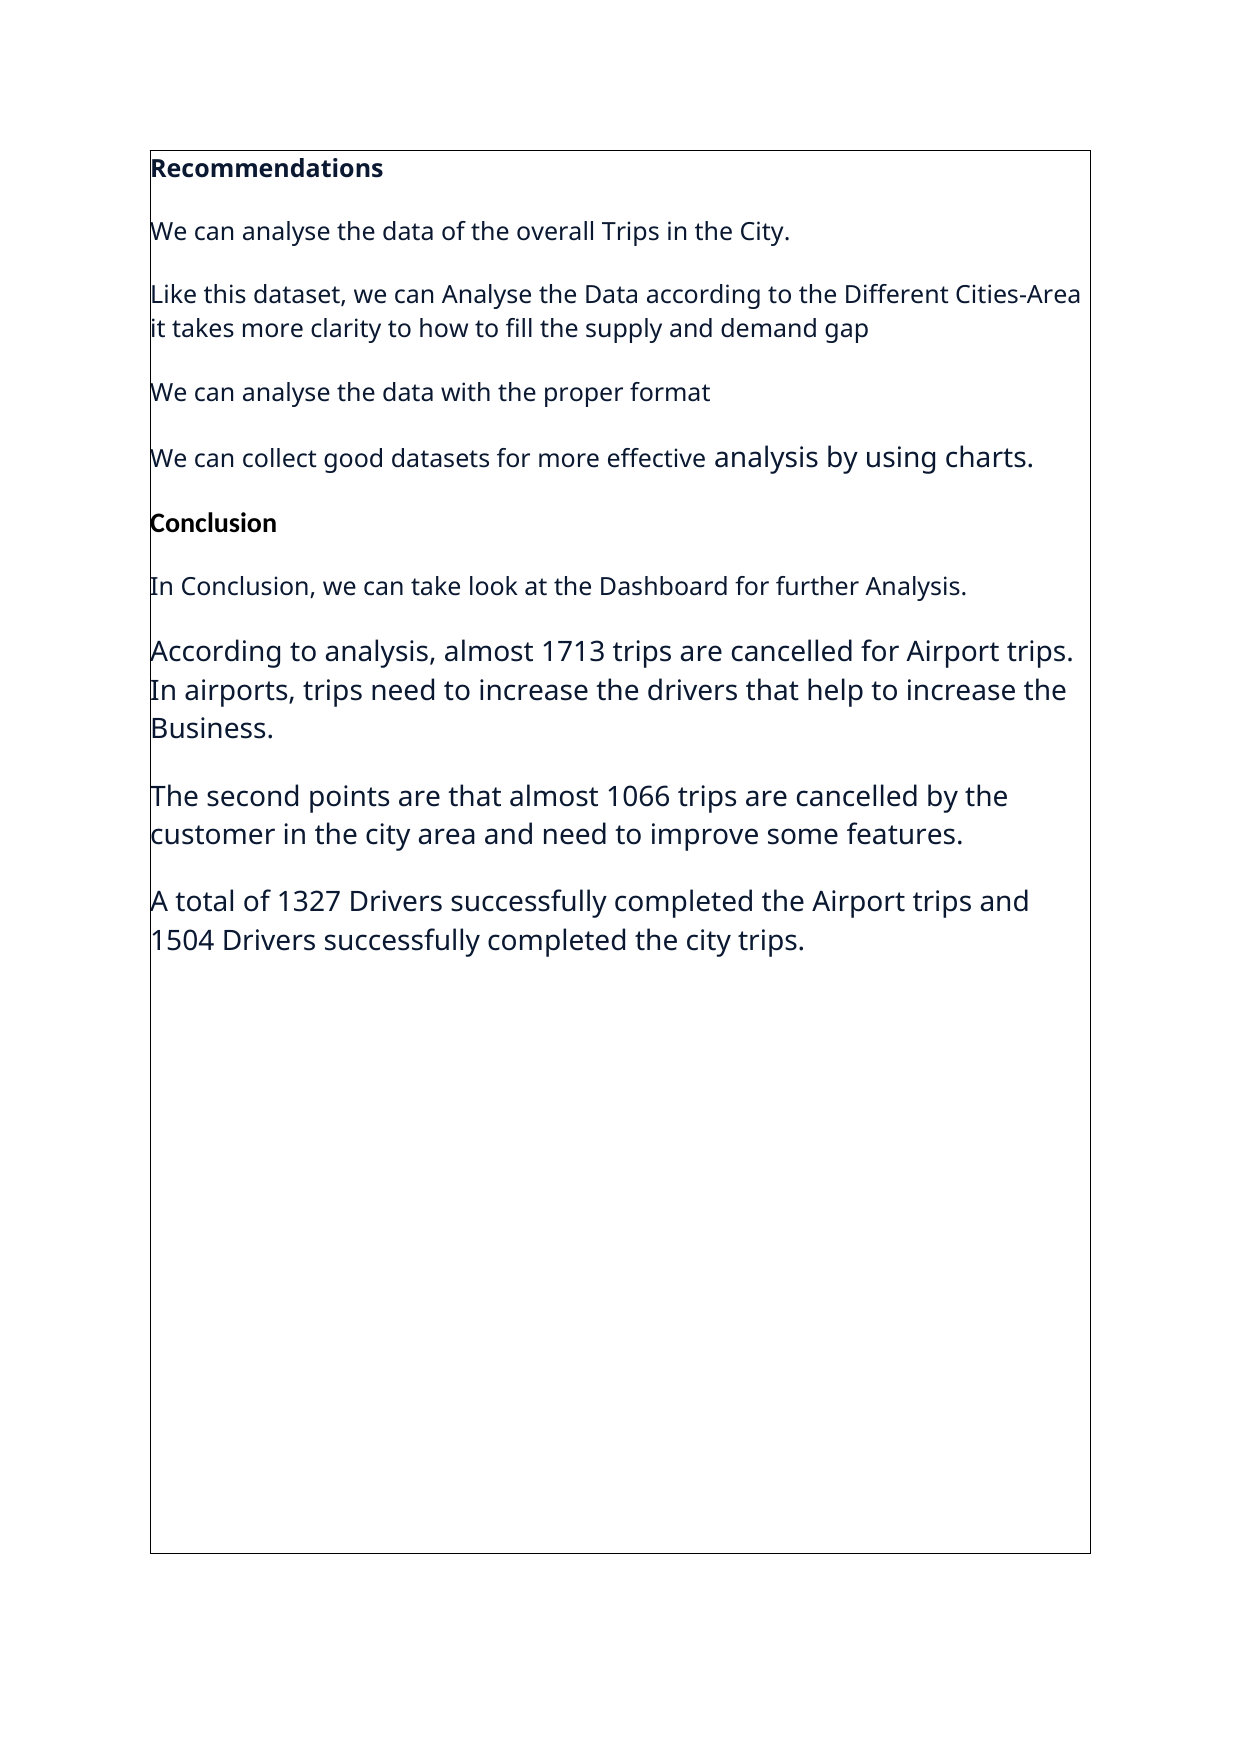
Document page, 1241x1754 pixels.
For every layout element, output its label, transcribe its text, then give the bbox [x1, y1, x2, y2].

text The second points are that almost 1066 trips are cancelled by the customer in the city area and need to improve some features. [151, 775, 1090, 853]
text We can analyse the data with the proper format [151, 374, 1090, 408]
text According to analysis, almost 1713 trips are cancelled for Airport trips. In airports, trips need to increase the drivers that help to increase the Business. [151, 631, 1090, 747]
text Conclusion [151, 504, 1090, 539]
text Like this dataset, we can Analyse the Data according to the Different Cities-Area it takes more clarity to how to fill the supply and demand gap [151, 276, 1090, 345]
text A total of 1327 Drivers successfully completed the Airport trips and 1504 Drivers successfully completed the city trips. [151, 881, 1090, 958]
text Recommendations [151, 151, 1090, 184]
text We can collect good datasets for more effective analysis by using charts. [151, 437, 1090, 476]
text In Conclusion, we can take look at the Dashboard for further Analysis. [151, 568, 1090, 603]
text We can analyse the data of the overall Trips in the City. [151, 213, 1090, 248]
